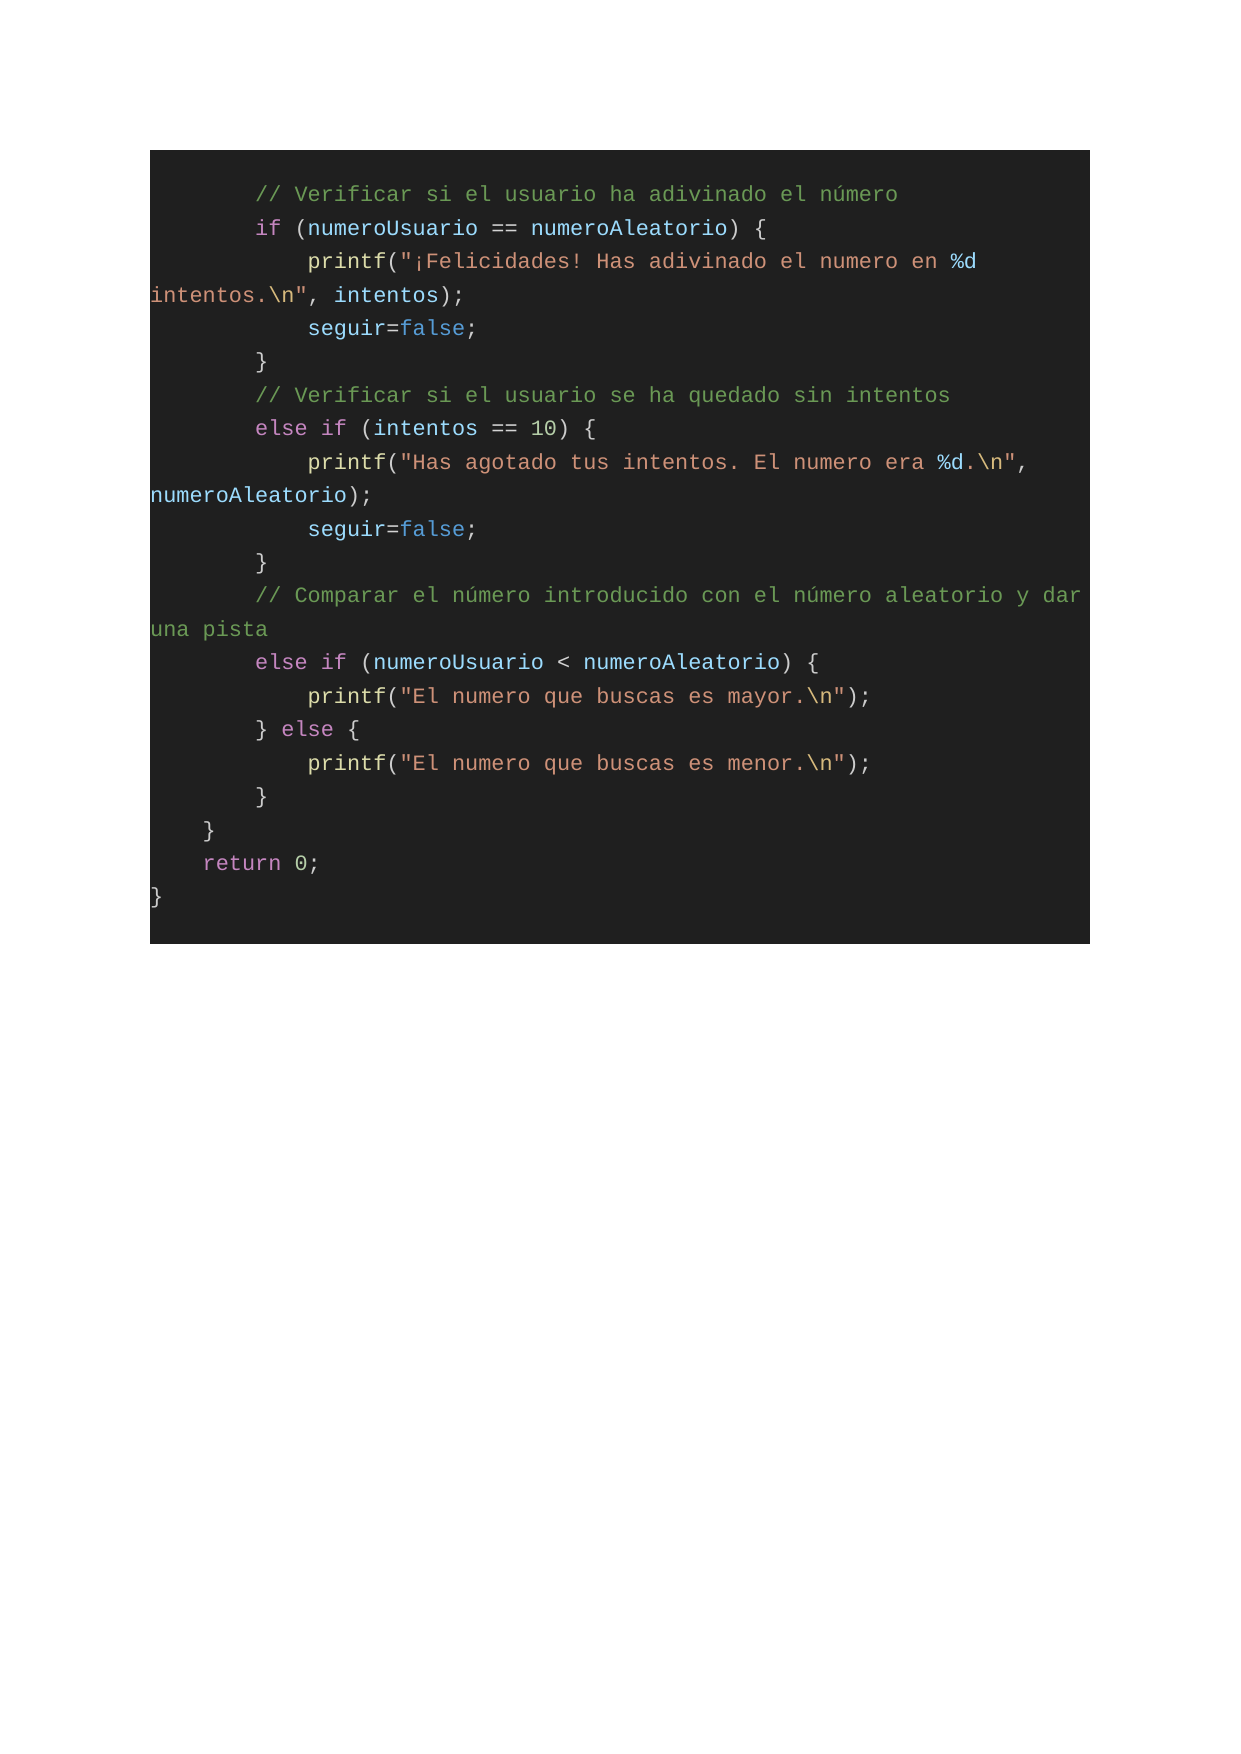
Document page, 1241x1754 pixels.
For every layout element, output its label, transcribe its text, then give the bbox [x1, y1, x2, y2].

text // Verificar si el usuario se ha quedado sin intentos [150, 384, 1090, 409]
text // Comparar el número introducido con el número aleatorio y dar una pista [150, 585, 1090, 643]
text else if (intentos == 10) { [150, 417, 1090, 442]
text seguir=false; [150, 518, 1090, 543]
text } else { [150, 718, 1090, 743]
text // Verificar si el usuario ha adivinado el número [150, 183, 1090, 208]
text return 0; [150, 852, 1090, 877]
text seguir=false; [150, 317, 1090, 342]
text } [150, 886, 1090, 910]
text printf("Has agotado tus intentos. El numero era %d.\n", numeroAleatorio); [150, 451, 1090, 509]
text } [150, 351, 1090, 375]
text } [150, 551, 1090, 576]
text } [150, 819, 1090, 843]
text else if (numeroUsuario < numeroAleatorio) { [150, 652, 1090, 676]
text if (numeroUsuario == numeroAleatorio) { [150, 217, 1090, 242]
text printf("El numero que buscas es menor.\n"); [150, 752, 1090, 777]
text } [150, 785, 1090, 810]
text printf("¡Felicidades! Has adivinado el numero en %d intentos.\n", intentos); [150, 250, 1090, 308]
text printf("El numero que buscas es mayor.\n"); [150, 685, 1090, 710]
